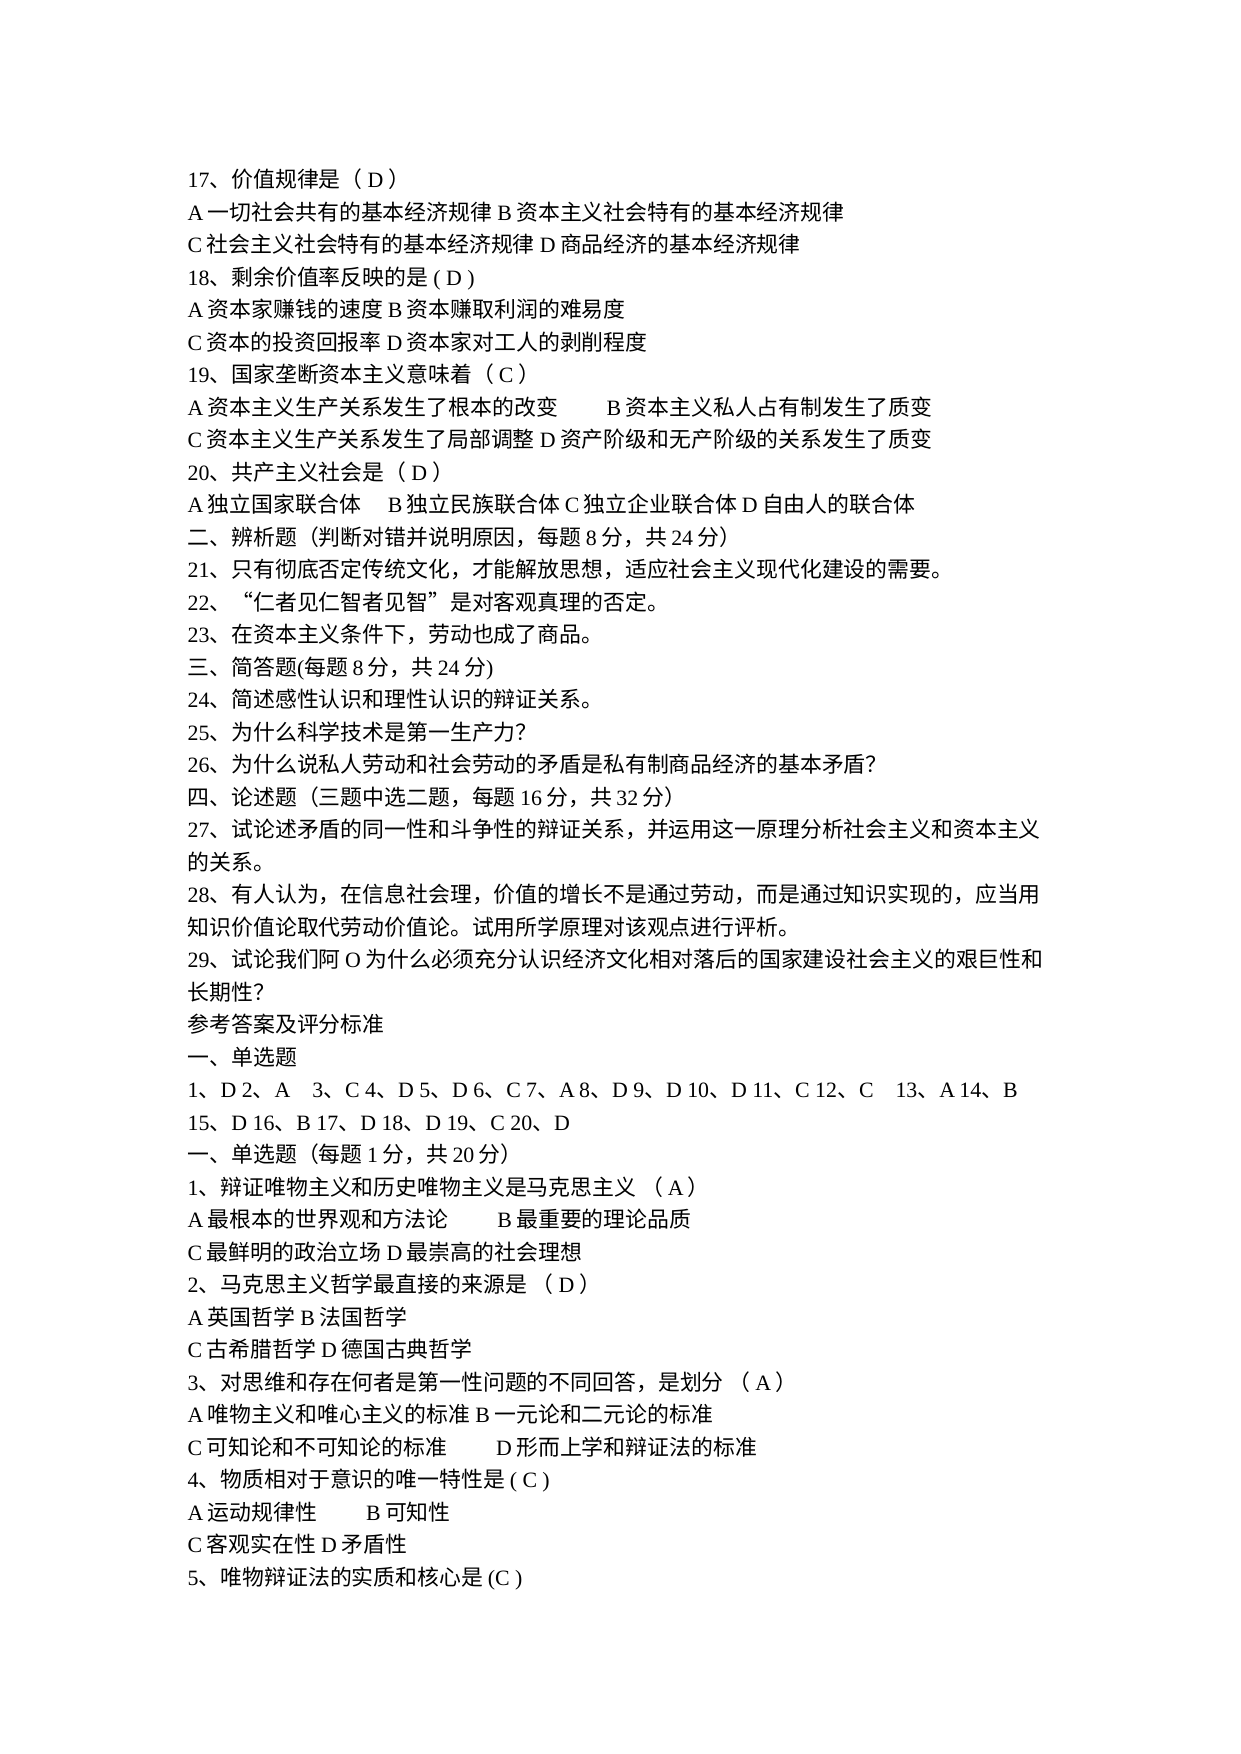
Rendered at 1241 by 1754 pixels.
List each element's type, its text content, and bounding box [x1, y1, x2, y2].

text 18、剩余价值率反映的是 ( D ) [187, 259, 1053, 292]
text C资本主义生产关系发生了局部调整 D资产阶级和无产阶级的关系发生了质变 [187, 422, 1053, 454]
text 20、共产主义社会是（ D ） [187, 454, 1053, 487]
text 28、有人认为，在信息社会理，价值的增长不是通过劳动，而是通过知识实现的，应当用知识价值论取代劳动价值论。试用所学原理对该观点进行评析。 [187, 877, 1053, 942]
text 19、国家垄断资本主义意味着（ C ） [187, 357, 1053, 389]
text 5、唯物辩证法的实质和核心是 (C ) [187, 1559, 1053, 1592]
text 一、单选题 [187, 1039, 1053, 1072]
text 4、物质相对于意识的唯一特性是 ( C ) [187, 1462, 1053, 1494]
text 25、为什么科学技术是第一生产力？ [187, 714, 1053, 747]
text C可知论和不可知论的标准 D形而上学和辩证法的标准 [187, 1429, 1053, 1462]
text 1、D 2、A 3、C 4、D 5、D 6、C 7、A 8、D 9、D 10、D 11、C 12、C 13、A 14、B 15、D 16、B 17、D 18、D 19、C 20、D [187, 1072, 1053, 1137]
text 27、试论述矛盾的同一性和斗争性的辩证关系，并运用这一原理分析社会主义和资本主义的关系。 [187, 812, 1053, 877]
text 17、价值规律是（ D ） [187, 162, 1053, 194]
text 23、在资本主义条件下，劳动也成了商品。 [187, 617, 1053, 649]
text 一、单选题（每题1分，共20分） [187, 1137, 1053, 1169]
text C资本的投资回报率 D资本家对工人的剥削程度 [187, 324, 1053, 357]
text 2、马克思主义哲学最直接的来源是 （ D ） [187, 1267, 1053, 1299]
text C社会主义社会特有的基本经济规律 D商品经济的基本经济规律 [187, 227, 1053, 259]
text A运动规律性 B可知性 [187, 1494, 1053, 1527]
text A最根本的世界观和方法论 B最重要的理论品质 [187, 1202, 1053, 1234]
text 参考答案及评分标准 [187, 1007, 1053, 1039]
text A一切社会共有的基本经济规律 B资本主义社会特有的基本经济规律 [187, 194, 1053, 227]
text 二、辨析题（判断对错并说明原因，每题8分，共24分） [187, 519, 1053, 552]
text C客观实在性 D矛盾性 [187, 1527, 1053, 1559]
text C最鲜明的政治立场 D最崇高的社会理想 [187, 1234, 1053, 1267]
text 1、辩证唯物主义和历史唯物主义是马克思主义 （ A ） [187, 1169, 1053, 1202]
text A独立国家联合体 B独立民族联合体 C独立企业联合体 D自由人的联合体 [187, 487, 1053, 519]
text 22、“仁者见仁智者见智”是对客观真理的否定。 [187, 584, 1053, 617]
text 四、论述题（三题中选二题，每题16分，共32分） [187, 779, 1053, 812]
text 26、为什么说私人劳动和社会劳动的矛盾是私有制商品经济的基本矛盾？ [187, 747, 1053, 779]
text 21、只有彻底否定传统文化，才能解放思想，适应社会主义现代化建设的需要。 [187, 552, 1053, 584]
text A资本家赚钱的速度 B资本赚取利润的难易度 [187, 292, 1053, 324]
text 3、对思维和存在何者是第一性问题的不同回答，是划分 （ A ） [187, 1364, 1053, 1397]
text 29、试论我们阿O为什么必须充分认识经济文化相对落后的国家建设社会主义的艰巨性和长期性？ [187, 942, 1053, 1007]
text A英国哲学 B法国哲学 [187, 1299, 1053, 1332]
text 24、简述感性认识和理性认识的辩证关系。 [187, 682, 1053, 714]
text A资本主义生产关系发生了根本的改变 B资本主义私人占有制发生了质变 [187, 389, 1053, 422]
text A唯物主义和唯心主义的标准 B一元论和二元论的标准 [187, 1397, 1053, 1429]
text 三、简答题(每题8分，共24分) [187, 649, 1053, 682]
text C古希腊哲学 D德国古典哲学 [187, 1332, 1053, 1364]
